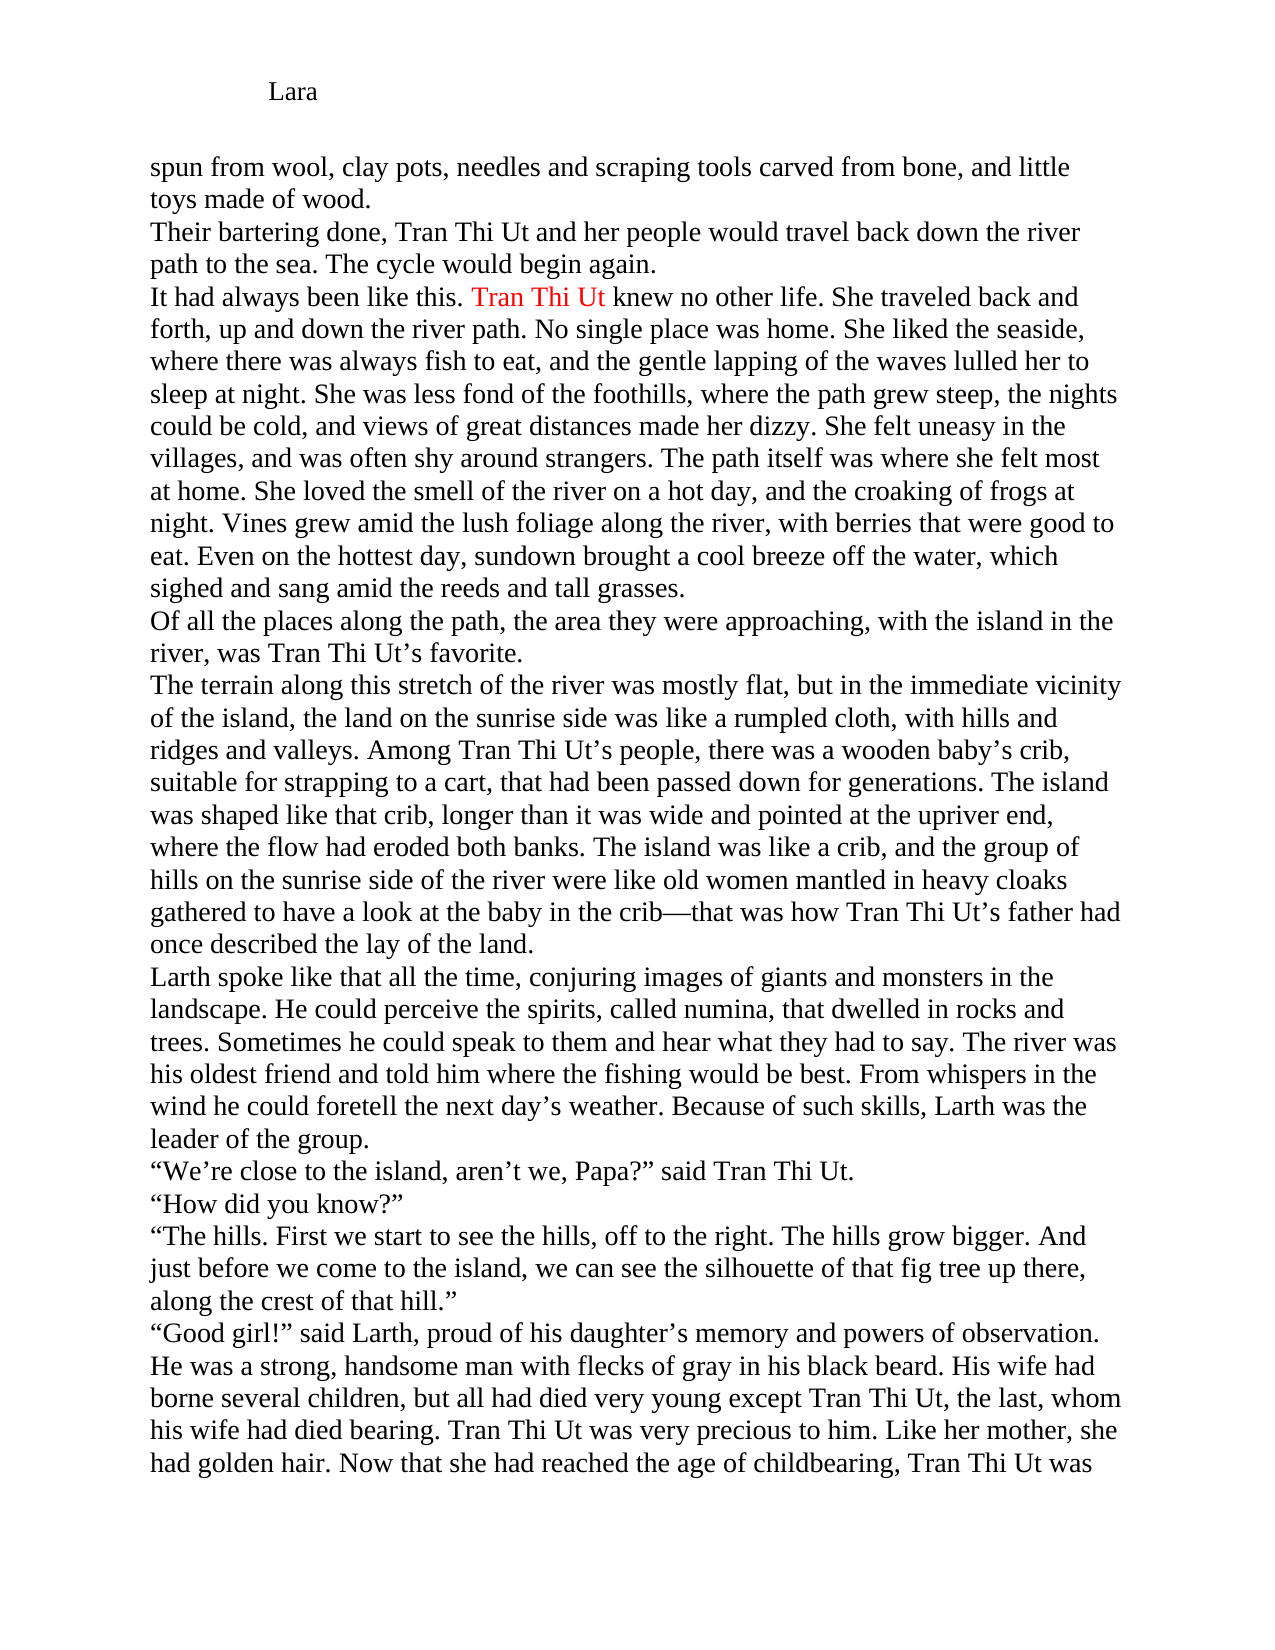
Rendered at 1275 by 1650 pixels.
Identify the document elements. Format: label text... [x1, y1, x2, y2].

text Larth spoke like that all the time, conjuring images of giants and monsters in the landscape. He could perceive the spirits, called numina, that dwelled in rocks and trees. Sometimes he could speak to them and hear what they had to say. The river was his oldest friend and told him where the fishing would be best. From whispers in the wind he could foretell the next day’s weather. Because of such skills, Larth was the leader of the group. [150, 960, 1125, 1154]
text “How did you know?” [150, 1187, 1125, 1219]
text The terrain along this stretch of the river was mostly flat, but in the immediate vicinity of the island, the land on the sunrise side was like a rumpled cloth, with hills and ridges and valleys. Among Tran Thi Ut’s people, there was a wooden baby’s crib, suitable for strapping to a cart, that had been passed down for generations. The island was shaped like that crib, longer than it was wide and pointed at the upriver end, where the flow had eroded both banks. The island was like a crib, and the group of hills on the sunrise side of the river were like old women mantled in heavy cloaks gathered to have a look at the baby in the crib—that was how Tran Thi Ut’s father had once described the lay of the land. [150, 668, 1125, 960]
text “We’re close to the island, aren’t we, Papa?” said Tran Thi Ut. [150, 1154, 1125, 1187]
text Of all the places along the path, the area they were approaching, with the island in the river, was Tran Thi Ut’s favorite. [150, 603, 1125, 668]
text Their bartering done, Tran Thi Ut and her people would travel back down the river path to the sea. The cycle would begin again. [150, 215, 1125, 279]
text It had always been like this. Tran Thi Ut knew no other life. She traveled back and forth, up and down the river path. No single place was home. She liked the seaside, where there was always fish to eat, and the gentle lapping of the waves lulled her to sleep at night. She was less fond of the foothills, where the path grew steep, the nights could be cold, and views of great distances made her dizzy. She felt uneasy in the villages, and was often shy around strangers. The path itself was where she felt most at home. She loved the smell of the river on a hot day, and the croaking of frogs at night. Vines grew amid the lush foliage along the river, with berries that were good to eat. Even on the hottest day, sundown brought a cool breeze off the water, which sighed and sang amid the reeds and tall grasses. [150, 279, 1125, 603]
